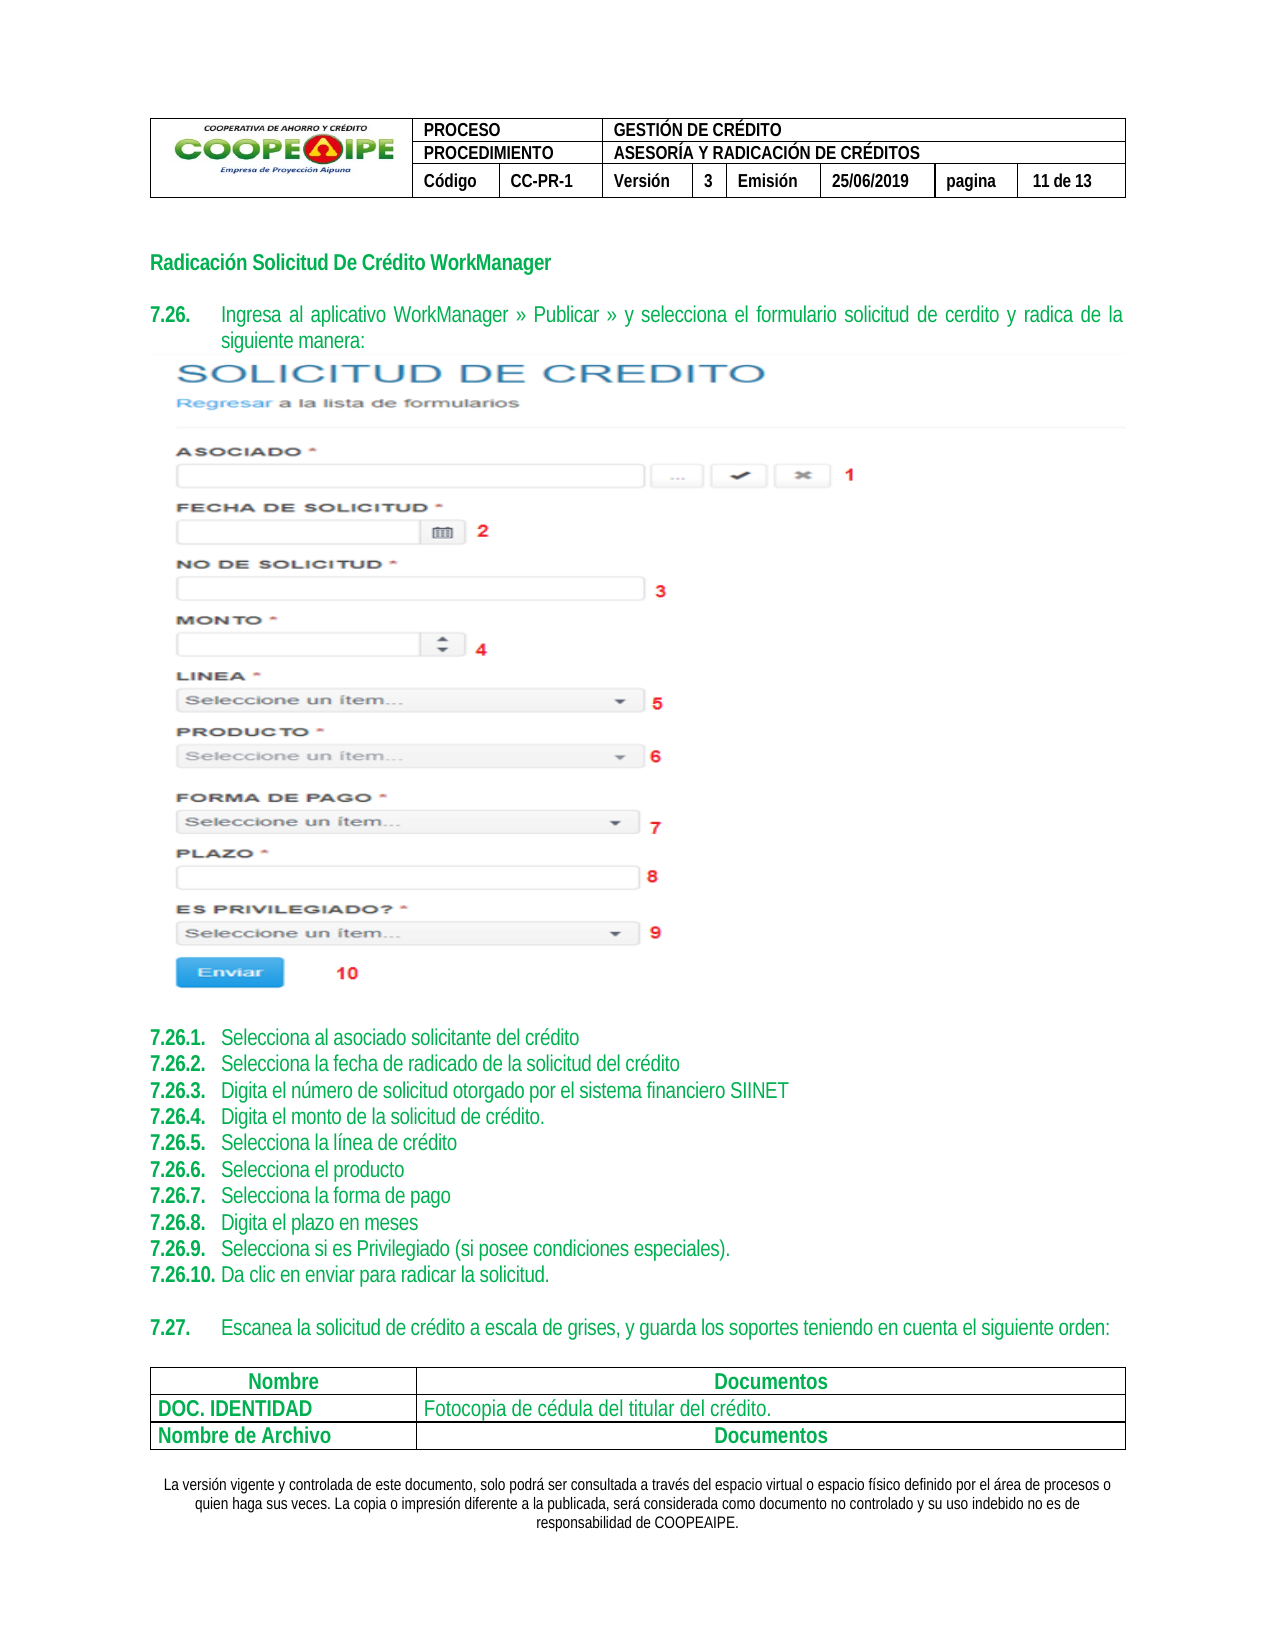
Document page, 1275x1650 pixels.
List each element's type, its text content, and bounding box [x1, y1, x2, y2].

list Selecciona el producto [150, 1156, 1125, 1182]
list Escanea la solicitud de crédito a escala de grises, y guarda los soportes teniendo en cuenta el siguiente orden: [150, 1314, 1125, 1340]
picture [170, 119, 398, 176]
table_cell Fotocopia de cédula del titular del crédito. [417, 1395, 1125, 1421]
picture [150, 353, 1125, 998]
list Selecciona la forma de pago [150, 1182, 1125, 1208]
list Da clic en enviar para radicar la solicitud. [150, 1261, 1125, 1287]
list Ingresa al aplicativo WorkManager » Publicar » y selecciona el formulario solicitud de cerdito y radica de la siguiente manera: [150, 301, 1125, 353]
text Radicación Solicitud De Crédito WorkManager [150, 248, 1125, 275]
list Digita el monto de la solicitud de crédito. [150, 1103, 1125, 1129]
list Selecciona si es Privilegiado (si posee condiciones especiales). [150, 1235, 1125, 1261]
list Selecciona al asociado solicitante del crédito [150, 1024, 1125, 1050]
table_cell DOC. IDENTIDAD [151, 1395, 416, 1421]
table_header Nombre [151, 1368, 416, 1394]
table_cell Documentos [417, 1423, 1125, 1449]
table_header Documentos [417, 1368, 1125, 1394]
list Digita el número de solicitud otorgado por el sistema financiero SIINET [150, 1077, 1125, 1103]
table_cell Nombre de Archivo [151, 1423, 416, 1449]
list Selecciona la fecha de radicado de la solicitud del crédito [150, 1050, 1125, 1077]
list Digita el plazo en meses [150, 1208, 1125, 1235]
list Selecciona la línea de crédito [150, 1129, 1125, 1156]
